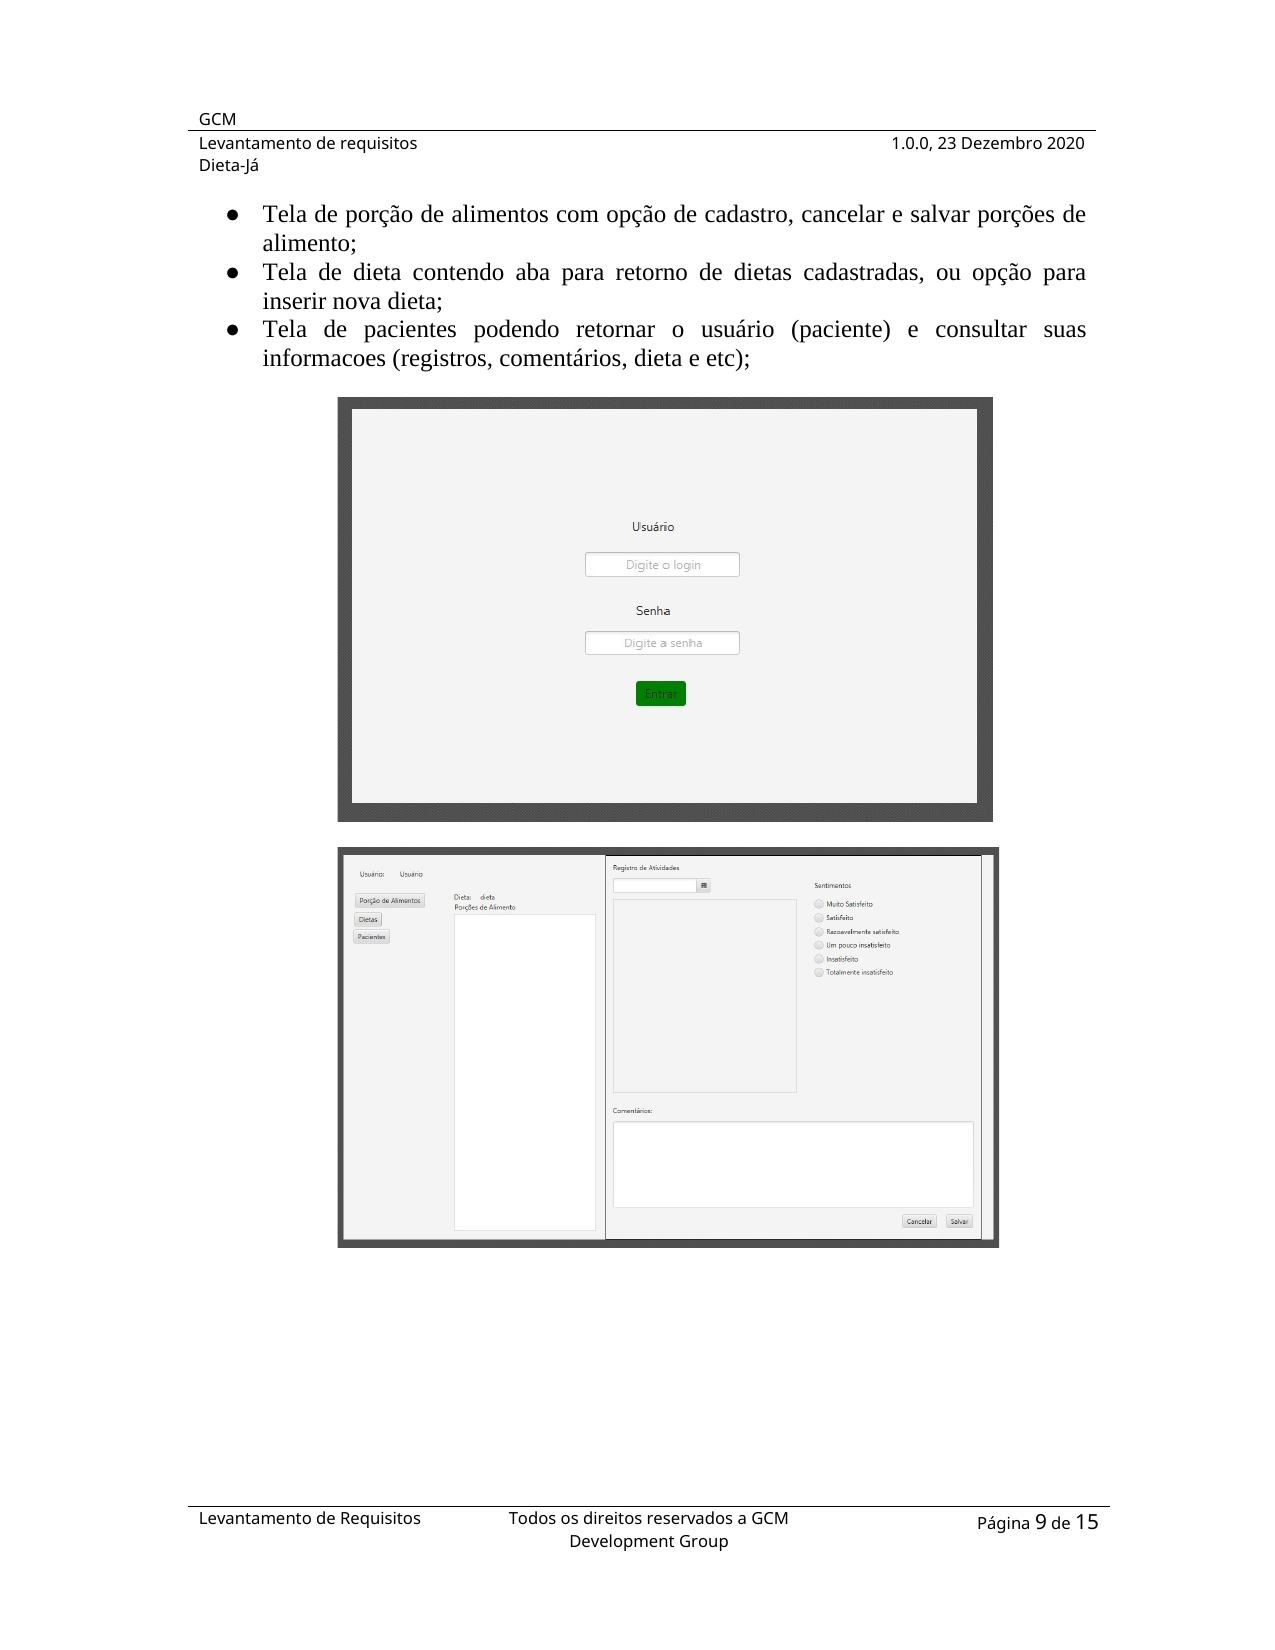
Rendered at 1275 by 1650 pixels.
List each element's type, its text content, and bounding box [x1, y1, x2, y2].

list Tela de pacientes podendo retornar o usuário (paciente) e consultar suas informacoes (registros, comentários, dieta e etc); [225, 314, 1087, 372]
list Tela de porção de alimentos com opção de cadastro, cancelar e salvar porções de alimento; [225, 199, 1087, 257]
list Tela de dieta contendo aba para retorno de dietas cadastradas, ou opção para inserir nova dieta; [225, 257, 1087, 314]
picture [337, 847, 1000, 1248]
picture [337, 397, 993, 822]
